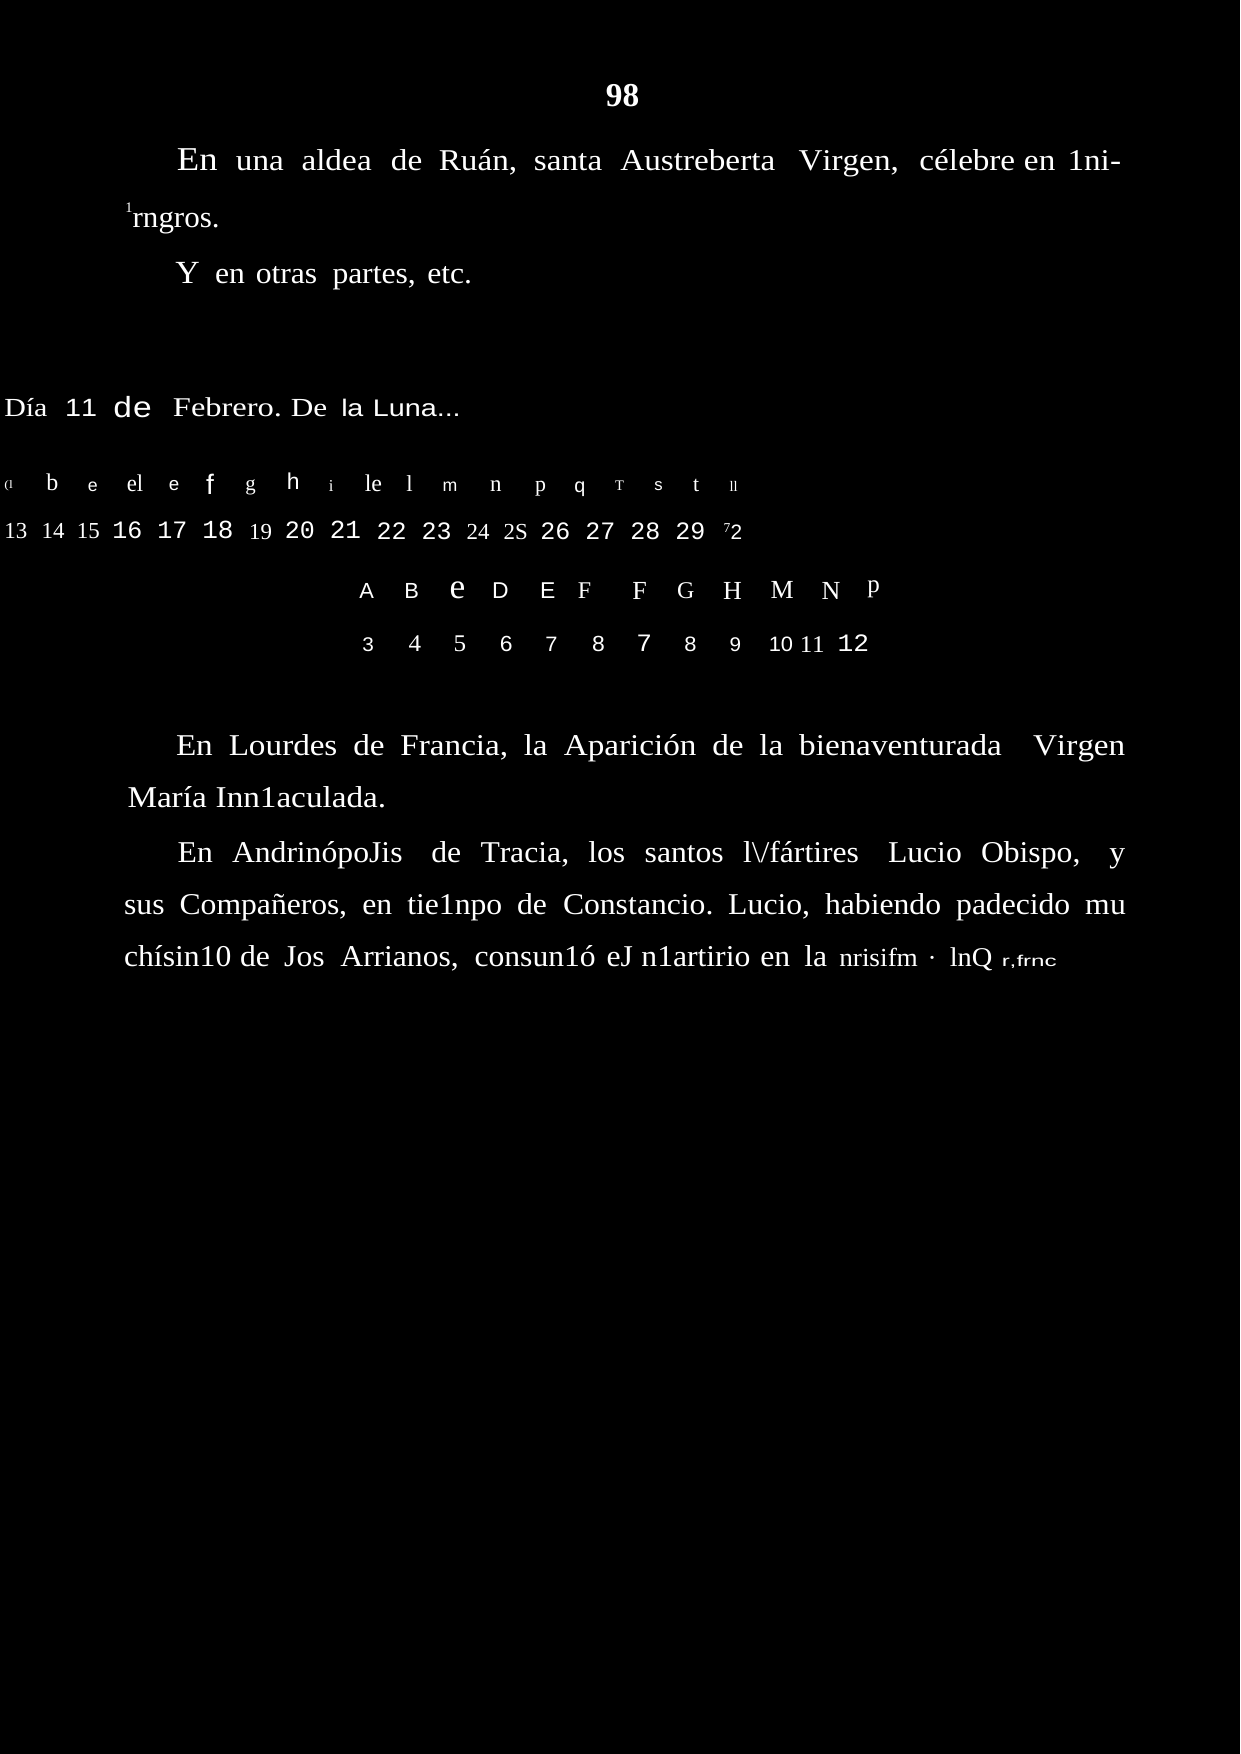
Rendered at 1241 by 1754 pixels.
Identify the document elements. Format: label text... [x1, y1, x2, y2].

text En una aldea de Ruán, santa Austreberta Virgen, célebre en 1ni- [177, 140, 1240, 178]
text 3 4 5 6 7 8 7 8 9 10 11 12 [362, 629, 1240, 660]
text Día 11 de Febrero. De la Luna... [4, 391, 1225, 426]
text (l b e el e f g h i le l m n p q T s t ll [4, 466, 1236, 500]
text 13 14 15 16 17 18 19 20 21 22 23 24 2S 26 27 28 29 7 2 [4, 517, 1234, 547]
text Y en otras partes, etc. [175, 253, 1240, 290]
text 1rngros. [125, 199, 1240, 234]
text A B e D E F F G H M N p [359, 565, 1240, 607]
text En AndrinópoJis de Tracia, los santos l\/fártires Lucio Obispo, y sus Compañeros, en tie1npo de Constancio. Lucio, habiendo padecido mu­ chísin10 de Jos Arrianos, consun1ó eJ n1artirio en la nrisifm · lnQ r,frnc [124, 834, 1127, 972]
text En Lourdes de Francia, la Aparición de la bienaventurada Virgen María Inn1aculada. [127, 727, 1126, 814]
